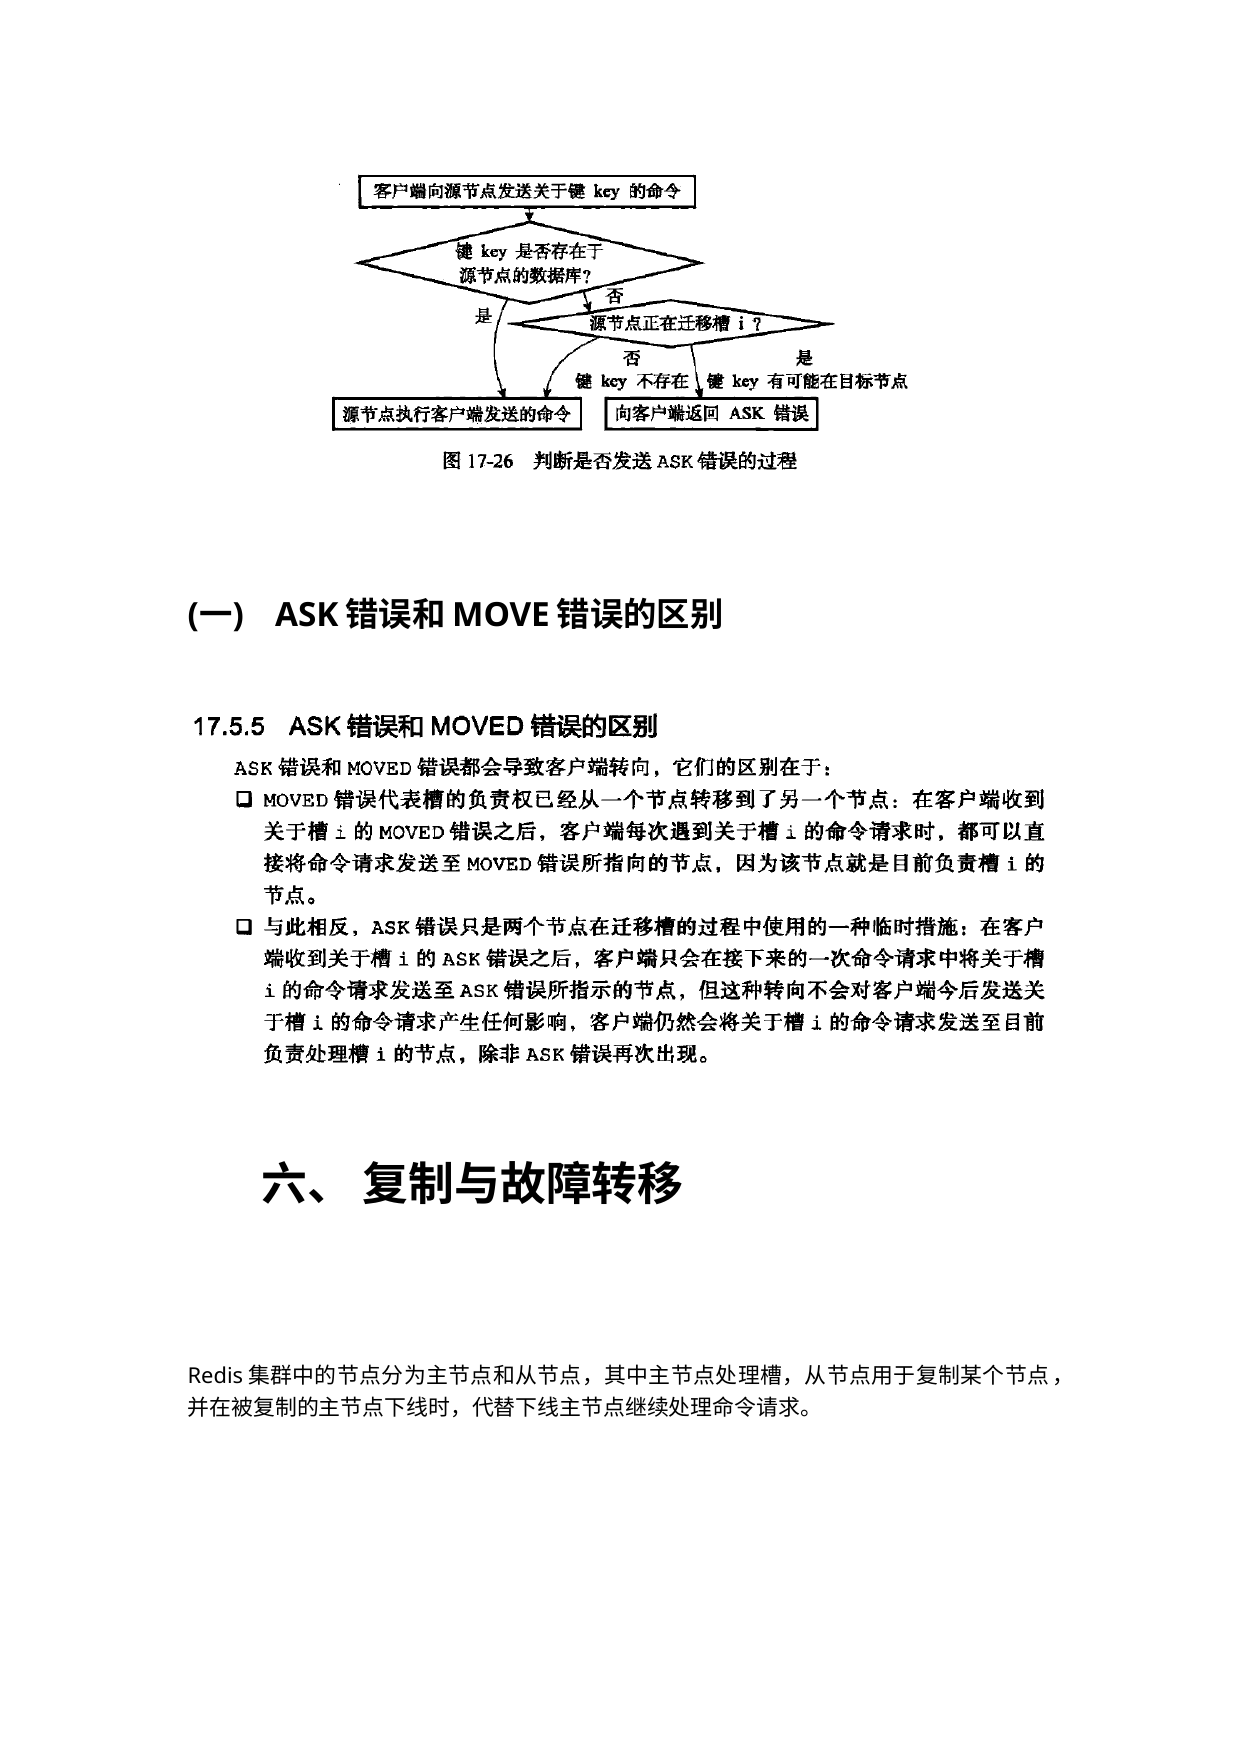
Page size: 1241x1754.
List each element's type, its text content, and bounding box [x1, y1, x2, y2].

subtitle 复制与故障转移 [261, 1132, 1053, 1229]
picture [321, 162, 919, 477]
subtitle ASK错误和MOVE错误的区别 [187, 579, 1053, 644]
text Redis集群中的节点分为主节点和从节点，其中主节点处理槽，从节点用于复制某个节点，并在被复制的主节点下线时，代替下线主节点继续处理命令请求。 [187, 1357, 1053, 1422]
picture [187, 706, 1053, 1071]
